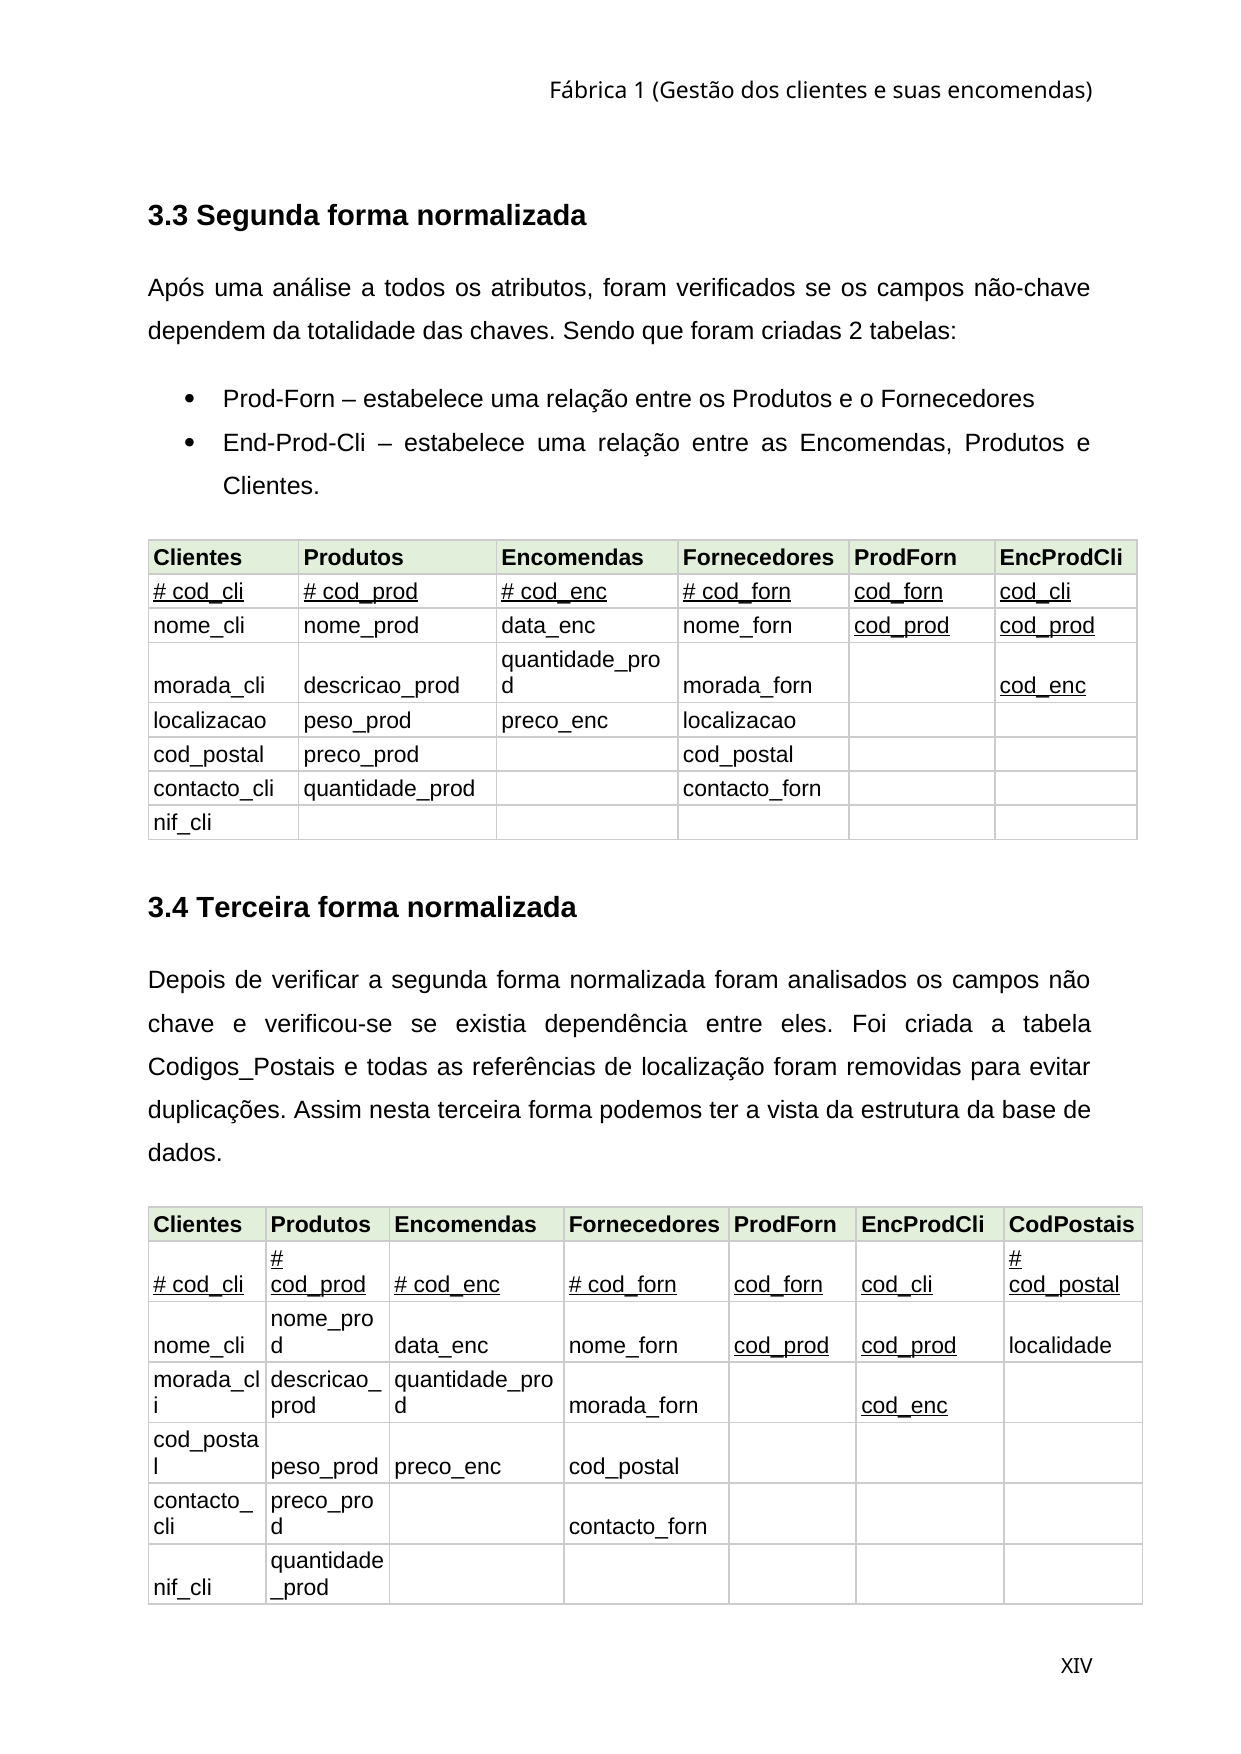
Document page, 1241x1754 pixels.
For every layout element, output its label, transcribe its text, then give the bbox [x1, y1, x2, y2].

table_header Clientes [149, 541, 298, 573]
table_header CodPostais [1005, 1208, 1142, 1240]
table_header Encomendas [497, 541, 677, 573]
table_cell # cod_cli [149, 1242, 265, 1301]
table_cell [390, 1545, 563, 1603]
table_header Produtos [267, 1208, 389, 1240]
table_cell morada_forn [565, 1363, 728, 1422]
table_cell cod_postal [149, 738, 298, 770]
table_cell preco_prod [299, 738, 496, 770]
table_cell cod_cli [996, 575, 1136, 607]
table_cell descricao_prod [299, 643, 496, 702]
table_cell localizacao [149, 703, 298, 736]
table_cell [996, 806, 1136, 838]
table_cell nome_cli [149, 609, 298, 641]
table_cell [730, 1545, 855, 1603]
table_cell cod_prod [730, 1302, 855, 1361]
table_cell nome_forn [679, 609, 848, 641]
table_header ProdForn [850, 541, 994, 573]
text Depois de verificar a segunda forma normalizada foram analisados os campos não chave e verificou-se se existia dependência entre eles. Foi criada a tabela Codigos_Postais e todas as referências de localização foram removidas para evitar duplicações. Assim nesta terceira forma podemos ter a vista da estrutura da base de dados. [148, 965, 1092, 1167]
table_cell [497, 806, 677, 838]
table_cell cod_enc [857, 1363, 1003, 1422]
list Prod-Forn – estabelece uma relação entre os Produtos e o Fornecedores [185, 384, 1092, 413]
table_cell cod_cli [857, 1242, 1003, 1301]
table_cell cod_prod [996, 609, 1136, 641]
table_cell [565, 1545, 728, 1603]
table_cell peso_prod [267, 1423, 389, 1482]
table_cell data_enc [497, 609, 677, 641]
table_cell [1005, 1484, 1142, 1543]
table_cell cod_forn [850, 575, 994, 607]
subtitle 3.4 Terceira forma normalizada [148, 890, 1092, 924]
table_cell [996, 772, 1136, 804]
table_cell cod_prod [850, 609, 994, 641]
table_cell [730, 1484, 855, 1543]
table_cell # cod_postal [1005, 1242, 1142, 1301]
table_cell [850, 738, 994, 770]
table_cell # cod_enc [497, 575, 677, 607]
table_cell cod_postal [679, 738, 848, 770]
table_cell [730, 1423, 855, 1482]
table_cell [1005, 1423, 1142, 1482]
table_cell contacto_cli [149, 772, 298, 804]
table_cell [857, 1484, 1003, 1543]
table_cell [497, 738, 677, 770]
table_cell nome_cli [149, 1302, 265, 1361]
table_header Fornecedores [679, 541, 848, 573]
text Após uma análise a todos os atributos, foram verificados se os campos não-chave dependem da totalidade das chaves. Sendo que foram criadas 2 tabelas: [148, 273, 1092, 345]
table_header Fornecedores [565, 1208, 728, 1240]
table_cell [497, 772, 677, 804]
table_cell preco_enc [497, 703, 677, 736]
table_cell [996, 703, 1136, 736]
table_cell cod_postal [565, 1423, 728, 1482]
table_cell preco_prod [267, 1484, 389, 1543]
table_cell morada_cli [149, 1363, 265, 1422]
table_cell quantidade_prod [267, 1545, 389, 1603]
subtitle 3.3 Segunda forma normalizada [148, 198, 1092, 231]
table_cell localidade [1005, 1302, 1142, 1361]
table_cell nome_prod [299, 609, 496, 641]
table_header EncProdCli [996, 541, 1136, 573]
table_cell contacto_cli [149, 1484, 265, 1543]
table_cell [850, 643, 994, 702]
table_cell cod_enc [996, 643, 1136, 702]
table_cell [299, 806, 496, 838]
table_cell [857, 1545, 1003, 1603]
table_cell contacto_forn [679, 772, 848, 804]
table_cell morada_cli [149, 643, 298, 702]
table_cell cod_postal [149, 1423, 265, 1482]
table_cell [857, 1423, 1003, 1482]
table_cell # cod_forn [565, 1242, 728, 1301]
table_cell cod_prod [857, 1302, 1003, 1361]
table_cell [850, 806, 994, 838]
list End-Prod-Cli – estabelece uma relação entre as Encomendas, Produtos e Clientes. [185, 427, 1092, 499]
table_header Produtos [299, 541, 496, 573]
table_cell cod_forn [730, 1242, 855, 1301]
table_cell morada_forn [679, 643, 848, 702]
table_cell descricao_prod [267, 1363, 389, 1422]
table_cell # cod_forn [679, 575, 848, 607]
table_cell # cod_prod [267, 1242, 389, 1301]
table_cell localizacao [679, 703, 848, 736]
table_header ProdForn [730, 1208, 855, 1240]
table_cell # cod_enc [390, 1242, 563, 1301]
table_cell [390, 1484, 563, 1543]
table_cell [1005, 1363, 1142, 1422]
table_cell [996, 738, 1136, 770]
table_cell [850, 703, 994, 736]
table_cell quantidade_prod [299, 772, 496, 804]
table_cell quantidade_prod [497, 643, 677, 702]
table_cell preco_enc [390, 1423, 563, 1482]
table_cell data_enc [390, 1302, 563, 1361]
table_cell # cod_prod [299, 575, 496, 607]
table_cell [730, 1363, 855, 1422]
table_cell quantidade_prod [390, 1363, 563, 1422]
table_cell nif_cli [149, 806, 298, 838]
table_header Clientes [149, 1208, 265, 1240]
table_cell [850, 772, 994, 804]
table_cell contacto_forn [565, 1484, 728, 1543]
table_header EncProdCli [857, 1208, 1003, 1240]
table_cell nome_forn [565, 1302, 728, 1361]
table_cell nif_cli [149, 1545, 265, 1603]
table_cell [1005, 1545, 1142, 1603]
table_cell nome_prod [267, 1302, 389, 1361]
table_cell peso_prod [299, 703, 496, 736]
table_header Encomendas [390, 1208, 563, 1240]
table_cell # cod_cli [149, 575, 298, 607]
table_cell [679, 806, 848, 838]
